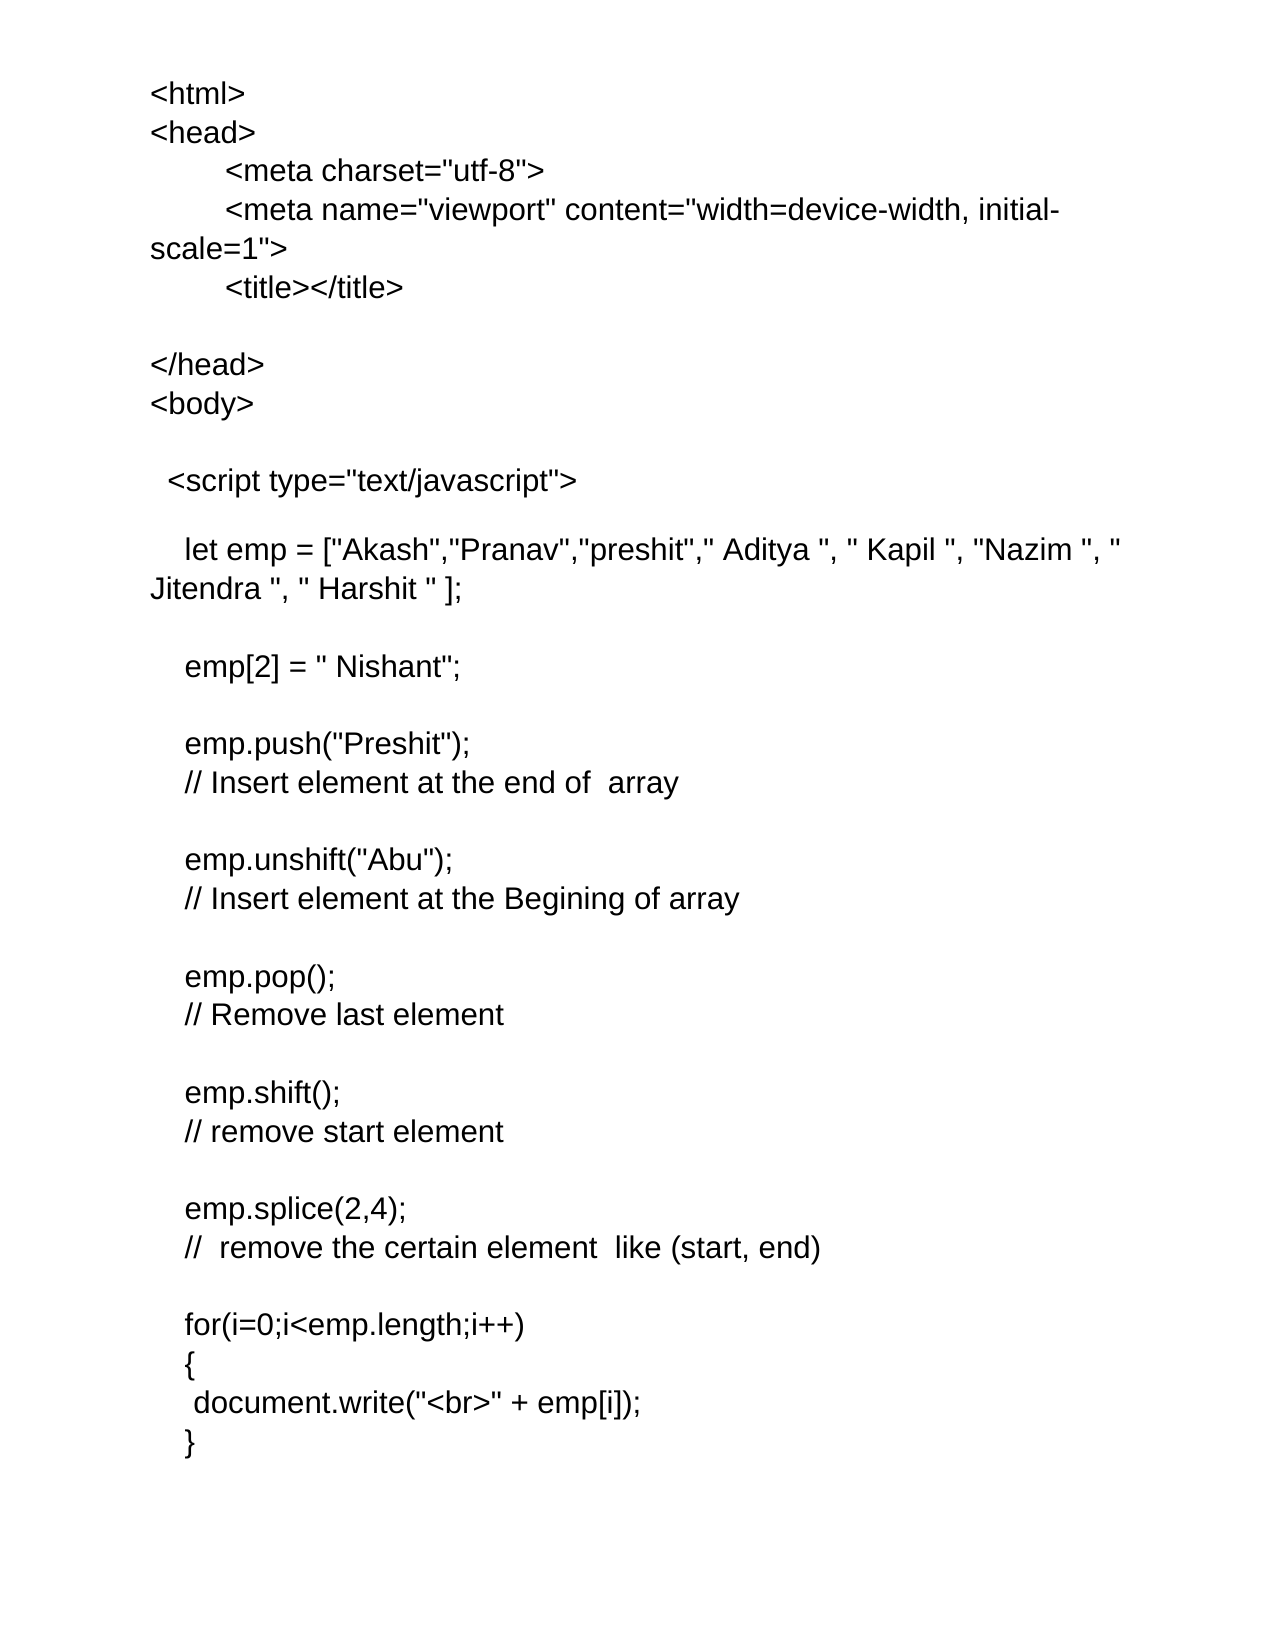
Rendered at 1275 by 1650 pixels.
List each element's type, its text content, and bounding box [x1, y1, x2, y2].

text for(i=0;i<emp.length;i++) [150, 1306, 1125, 1342]
text // Insert element at the Begining of array [150, 880, 1125, 916]
text emp.pop(); [150, 958, 1125, 994]
text emp.splice(2,4); [150, 1190, 1125, 1226]
text <meta name="viewport" content="width=device-width, initial-scale=1"> [150, 191, 1125, 266]
text } [150, 1423, 1125, 1459]
text // remove start element [150, 1113, 1125, 1149]
text <meta charset="utf-8"> [150, 152, 1125, 188]
text emp.unshift("Abu"); [150, 841, 1125, 877]
text // Remove last element [150, 996, 1125, 1032]
text <script type="text/javascript"> [150, 462, 1125, 498]
text let emp = ["Akash","Pranav","preshit"," Aditya ", " Kapil ", "Nazim ", " Jitendra ", " Harshit " ]; [150, 531, 1125, 606]
text emp.shift(); [150, 1074, 1125, 1110]
text <title></title> [150, 269, 1125, 305]
text // Insert element at the end of array [150, 764, 1125, 800]
text // remove the certain element like (start, end) [150, 1229, 1125, 1265]
text </head> [150, 346, 1125, 382]
text document.write("<br>" + emp[i]); [150, 1384, 1125, 1420]
text <body> [150, 385, 1125, 421]
text <html> [150, 75, 1125, 111]
text emp[2] = " Nishant"; [150, 648, 1125, 684]
text { [150, 1345, 1125, 1381]
text emp.push("Preshit"); [150, 725, 1125, 761]
text <head> [150, 114, 1125, 150]
